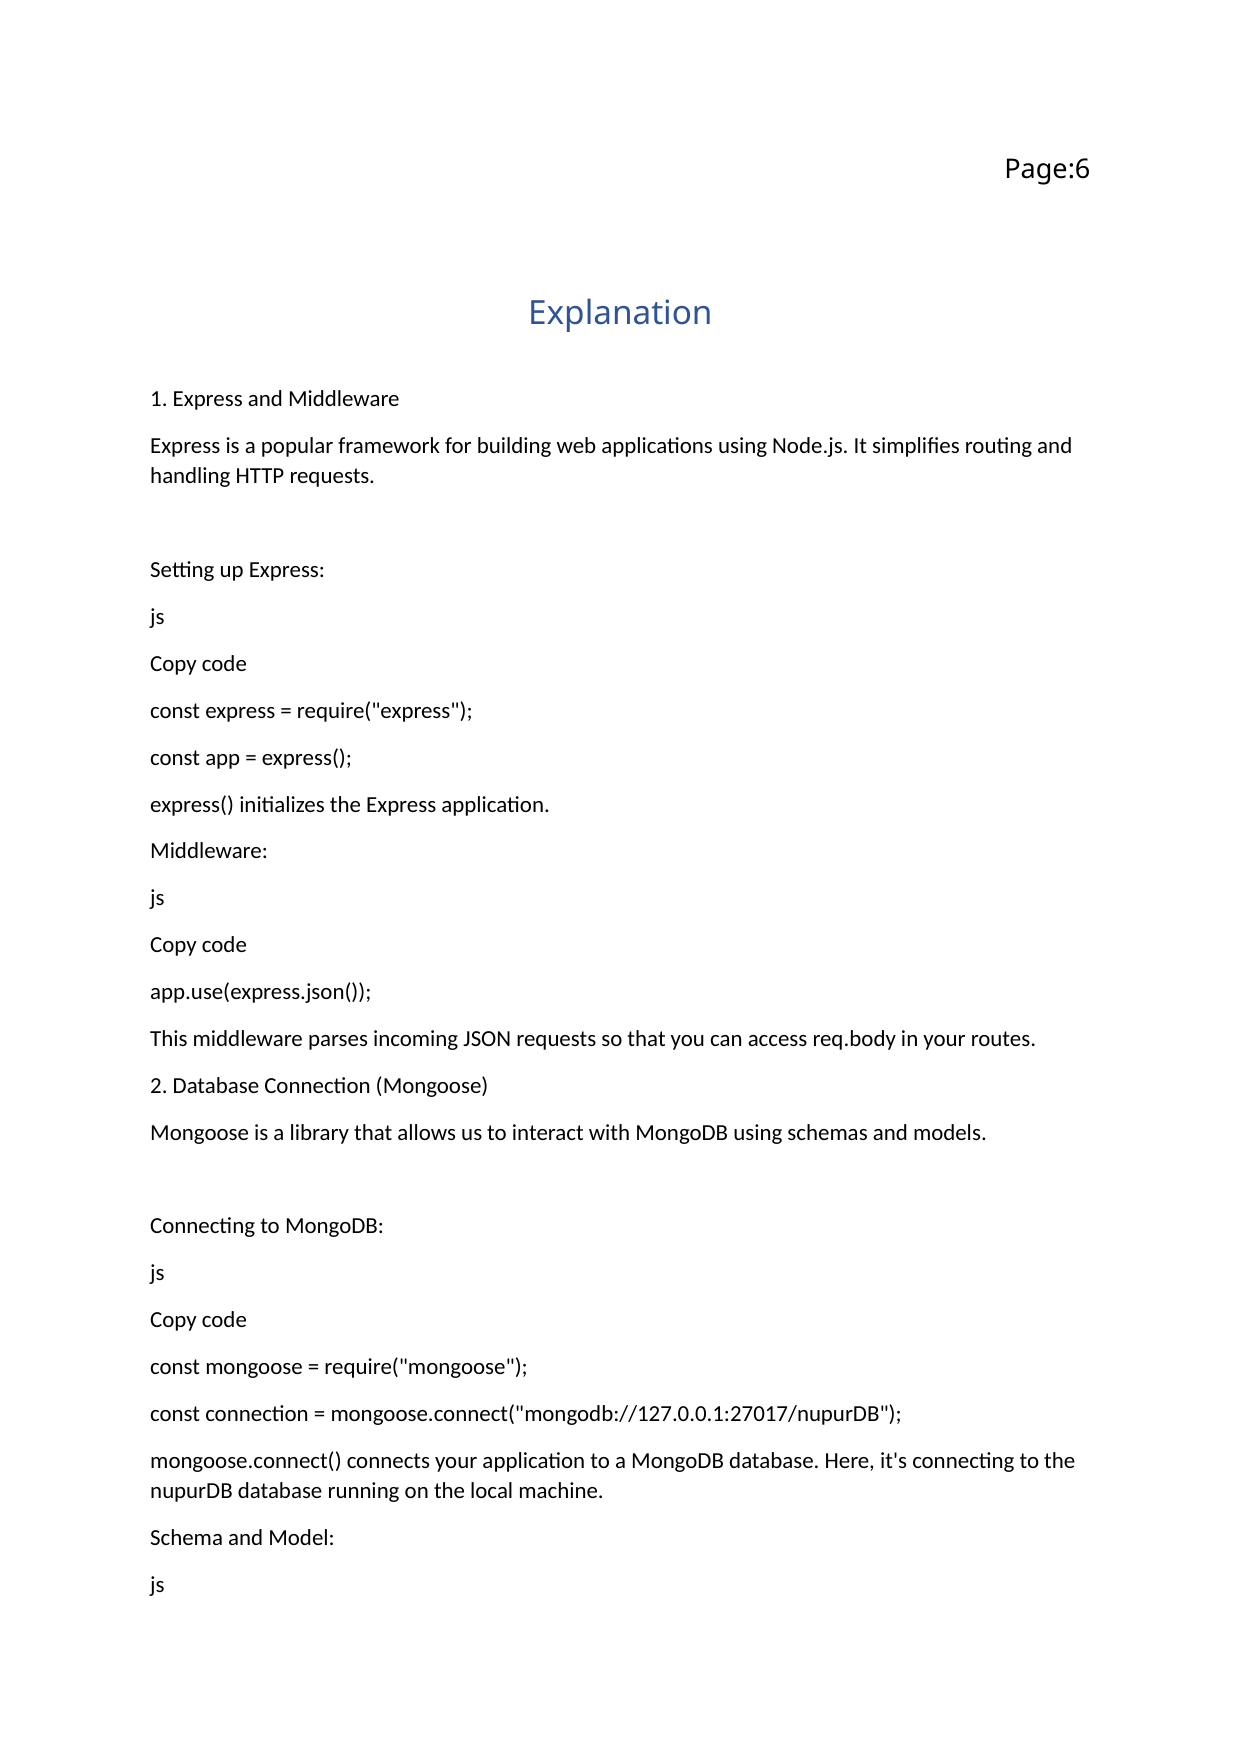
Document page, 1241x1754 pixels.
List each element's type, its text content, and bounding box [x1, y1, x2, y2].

subtitle Explanation [150, 289, 1090, 334]
text const connection = mongoose.connect("mongodb://127.0.0.1:27017/nupurDB"); [150, 1399, 1090, 1427]
text Express is a popular framework for building web applications using Node.js. It simplifies routing and handling HTTP requests. [150, 431, 1090, 490]
text Mongoose is a library that allows us to interact with MongoDB using schemas and models. [150, 1118, 1090, 1146]
text Schema and Model: [150, 1523, 1090, 1551]
text Connecting to MongoDB: [150, 1212, 1090, 1240]
text Middleware: [150, 837, 1090, 865]
text 1. Express and Middleware [150, 384, 1090, 413]
text Copy code [150, 1305, 1090, 1333]
text const app = express(); [150, 743, 1090, 771]
text app.use(express.json()); [150, 977, 1090, 1005]
text js [150, 1570, 1090, 1598]
text 2. Database Connection (Mongoose) [150, 1071, 1090, 1099]
text js [150, 1258, 1090, 1287]
subtitle Page:6 [150, 150, 1090, 187]
text express() initializes the Express application. [150, 790, 1090, 818]
text const express = require("express"); [150, 696, 1090, 724]
text This middleware parses incoming JSON requests so that you can access req.body in your routes. [150, 1024, 1090, 1052]
text mongoose.connect() connects your application to a MongoDB database. Here, it's connecting to the nupurDB database running on the local machine. [150, 1446, 1090, 1504]
text const mongoose = require("mongoose"); [150, 1352, 1090, 1380]
text js [150, 602, 1090, 630]
text Copy code [150, 930, 1090, 958]
text js [150, 883, 1090, 912]
text Copy code [150, 649, 1090, 677]
text Setting up Express: [150, 555, 1090, 583]
